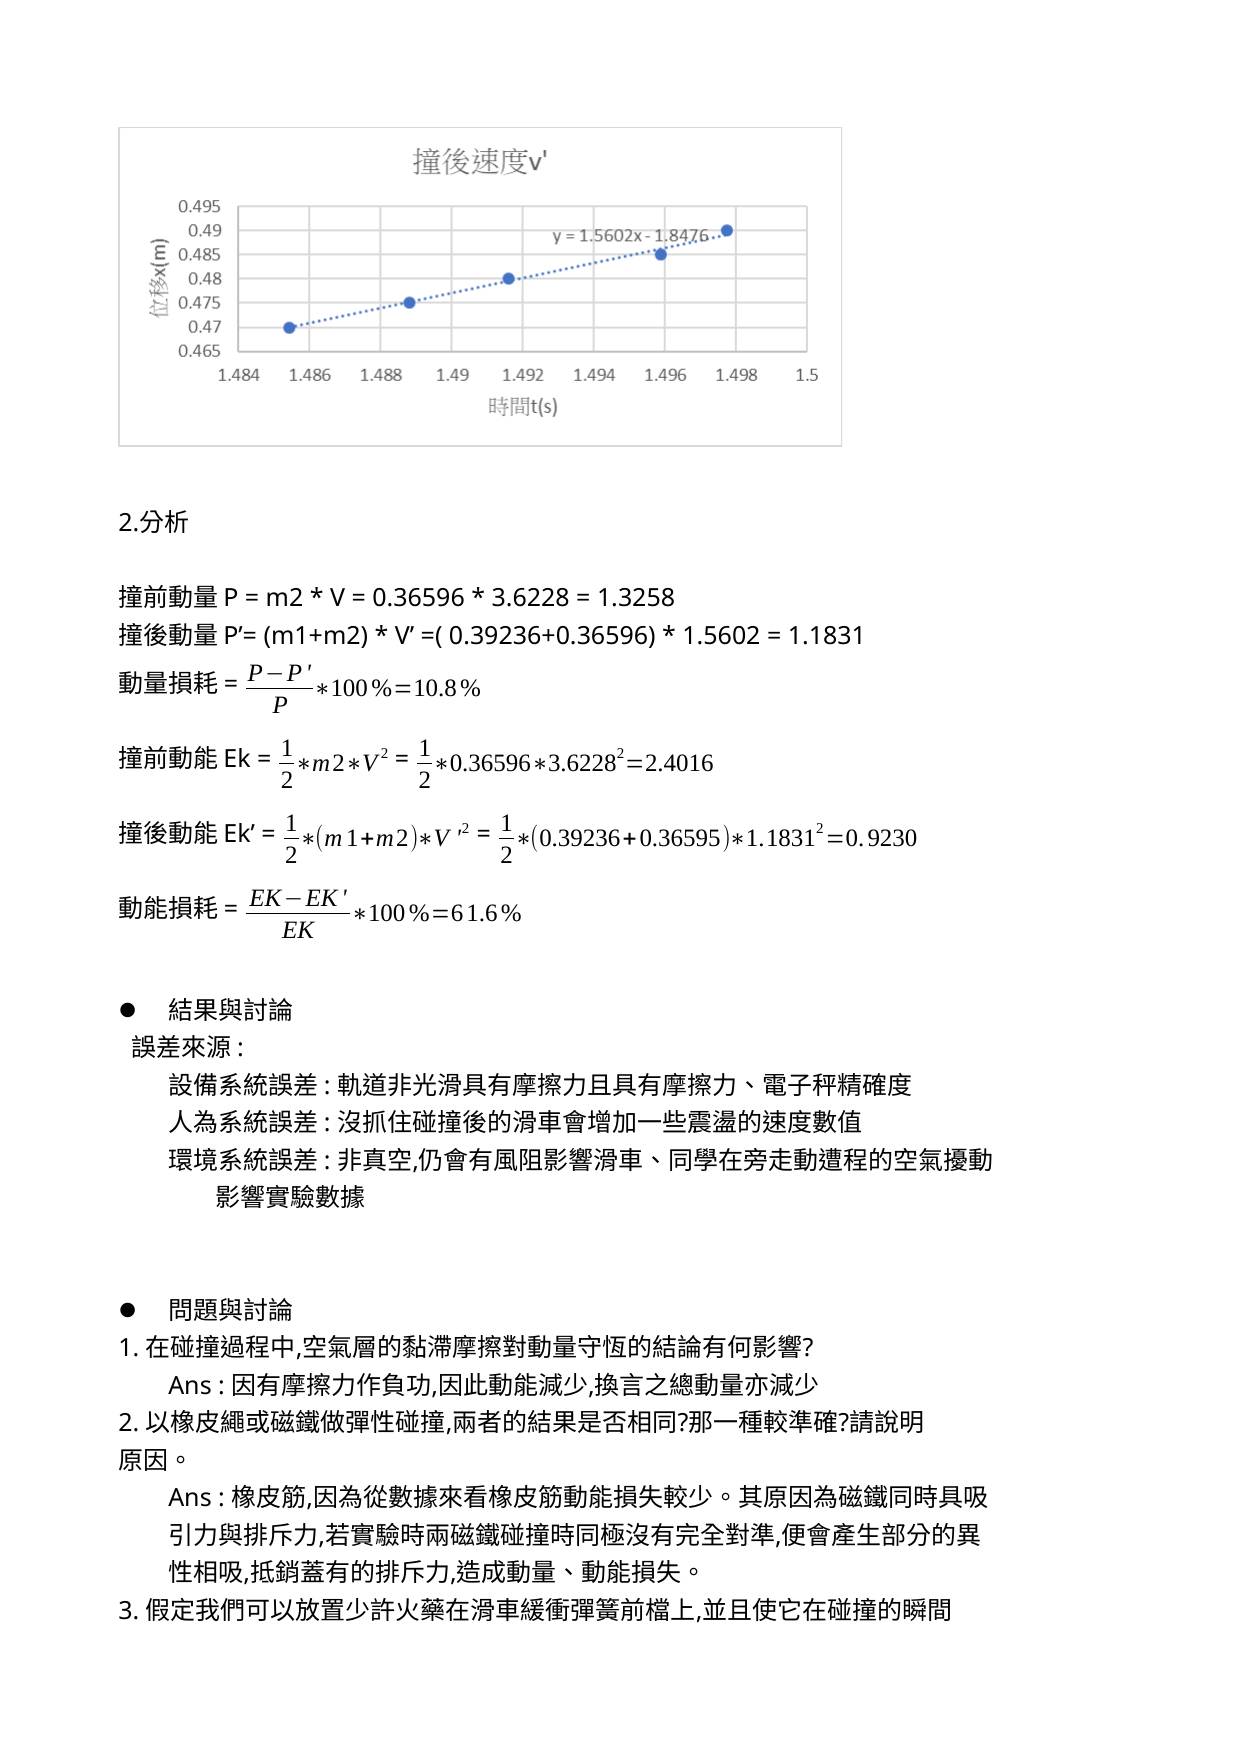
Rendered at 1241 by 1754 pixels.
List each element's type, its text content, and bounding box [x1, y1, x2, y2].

text 誤差來源 : [118, 1027, 1122, 1064]
text 動能損耗 = [118, 877, 1122, 952]
text 撞前動能Ek = = [118, 727, 1122, 802]
text 撞後動量P’= (m1+m2) * V’ =( 0.39236+0.36596) * 1.5602 = 1.1831 [118, 614, 1122, 652]
text Ans : 橡皮筋,因為從數據來看橡皮筋動能損失較少。其原因為磁鐵同時具吸 [118, 1477, 1122, 1514]
text 人為系統誤差 : 沒抓住碰撞後的滑車會增加一些震盪的速度數值 [118, 1102, 1122, 1139]
text 2. 以橡皮繩或磁鐵做彈性碰撞,兩者的結果是否相同?那一種較準確?請說明 [118, 1402, 1122, 1439]
text 引力與排斥力,若實驗時兩磁鐵碰撞時同極沒有完全對準,便會產生部分的異 [118, 1514, 1122, 1552]
list 結果與討論 [118, 989, 1122, 1027]
text Ans : 因有摩擦力作負功,因此動能減少,換言之總動量亦減少 [118, 1364, 1122, 1402]
text 環境系統誤差 : 非真空,仍會有風阻影響滑車、同學在旁走動遭程的空氣擾動 [118, 1139, 1122, 1177]
text 性相吸,抵銷蓋有的排斥力,造成動量、動能損失。 [118, 1552, 1122, 1589]
text 撞前動量P = m2 * V = 0.36596 * 3.6228 = 1.3258 [118, 577, 1122, 614]
text 3. 假定我們可以放置少許火藥在滑車緩衝彈簧前檔上,並且使它在碰撞的瞬間 [118, 1589, 1122, 1627]
text 影響實驗數據 [118, 1177, 1122, 1214]
text 設備系統誤差 : 軌道非光滑具有摩擦力且具有摩擦力、電子秤精確度 [118, 1064, 1122, 1102]
picture [118, 127, 843, 447]
text 原因。 [118, 1439, 1122, 1477]
text 撞後動能Ek’ = = [118, 802, 1122, 877]
list 問題與討論 [118, 1289, 1122, 1327]
text 2.分析 [118, 502, 1122, 539]
text 動量損耗 = [118, 652, 1122, 727]
text 1. 在碰撞過程中,空氣層的黏滯摩擦對動量守恆的結論有何影響? [118, 1327, 1122, 1364]
